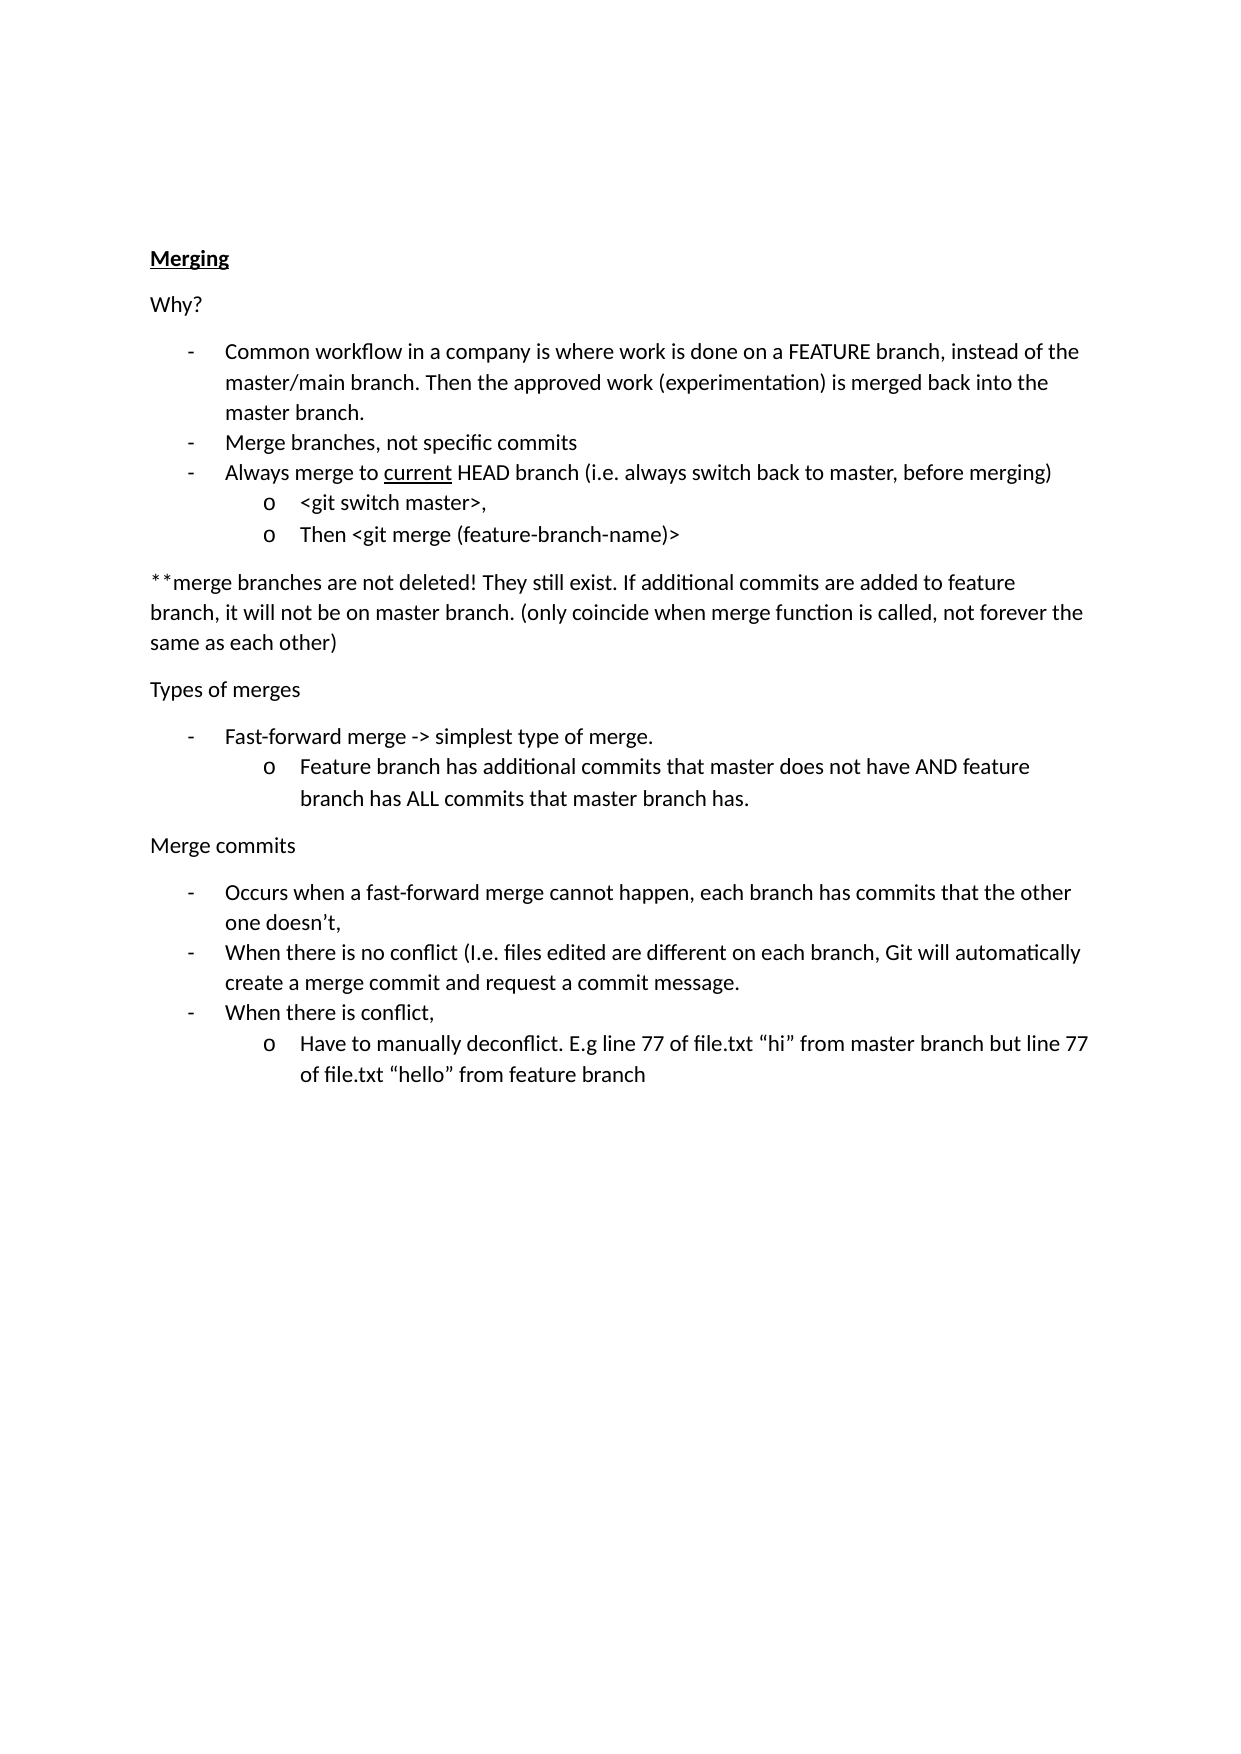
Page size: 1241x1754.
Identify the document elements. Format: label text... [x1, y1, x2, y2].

text Merging [150, 244, 1090, 272]
text Types of merges [150, 675, 1090, 703]
text Merge commits [150, 831, 1090, 859]
list Always merge to current HEAD branch (i.e. always switch back to master, before merging) [187, 458, 1090, 486]
list <git switch master>, [262, 488, 1090, 518]
list Then <git merge (feature-branch-name)> [262, 520, 1090, 549]
text **merge branches are not deleted! They still exist. If additional commits are added to feature branch, it will not be on master branch. (only coincide when merge function is called, not forever the same as each other) [150, 568, 1090, 657]
text Why? [150, 291, 1090, 319]
list When there is no conflict (I.e. files edited are different on each branch, Git will automatically create a merge commit and request a commit message. [187, 938, 1090, 996]
list Merge branches, not specific commits [187, 428, 1090, 456]
list Have to manually deconflict. E.g line 77 of file.txt “hi” from master branch but line 77 of file.txt “hello” from feature branch [262, 1029, 1090, 1088]
list Common workflow in a company is where work is done on a FEATURE branch, instead of the master/main branch. Then the approved work (experimentation) is merged back into the master branch. [187, 337, 1090, 426]
list When there is conflict, [187, 998, 1090, 1026]
list Feature branch has additional commits that master does not have AND feature branch has ALL commits that master branch has. [262, 752, 1090, 812]
list Fast-forward merge -> simplest type of merge. [187, 722, 1090, 750]
list Occurs when a fast-forward merge cannot happen, each branch has commits that the other one doesn’t, [187, 878, 1090, 936]
